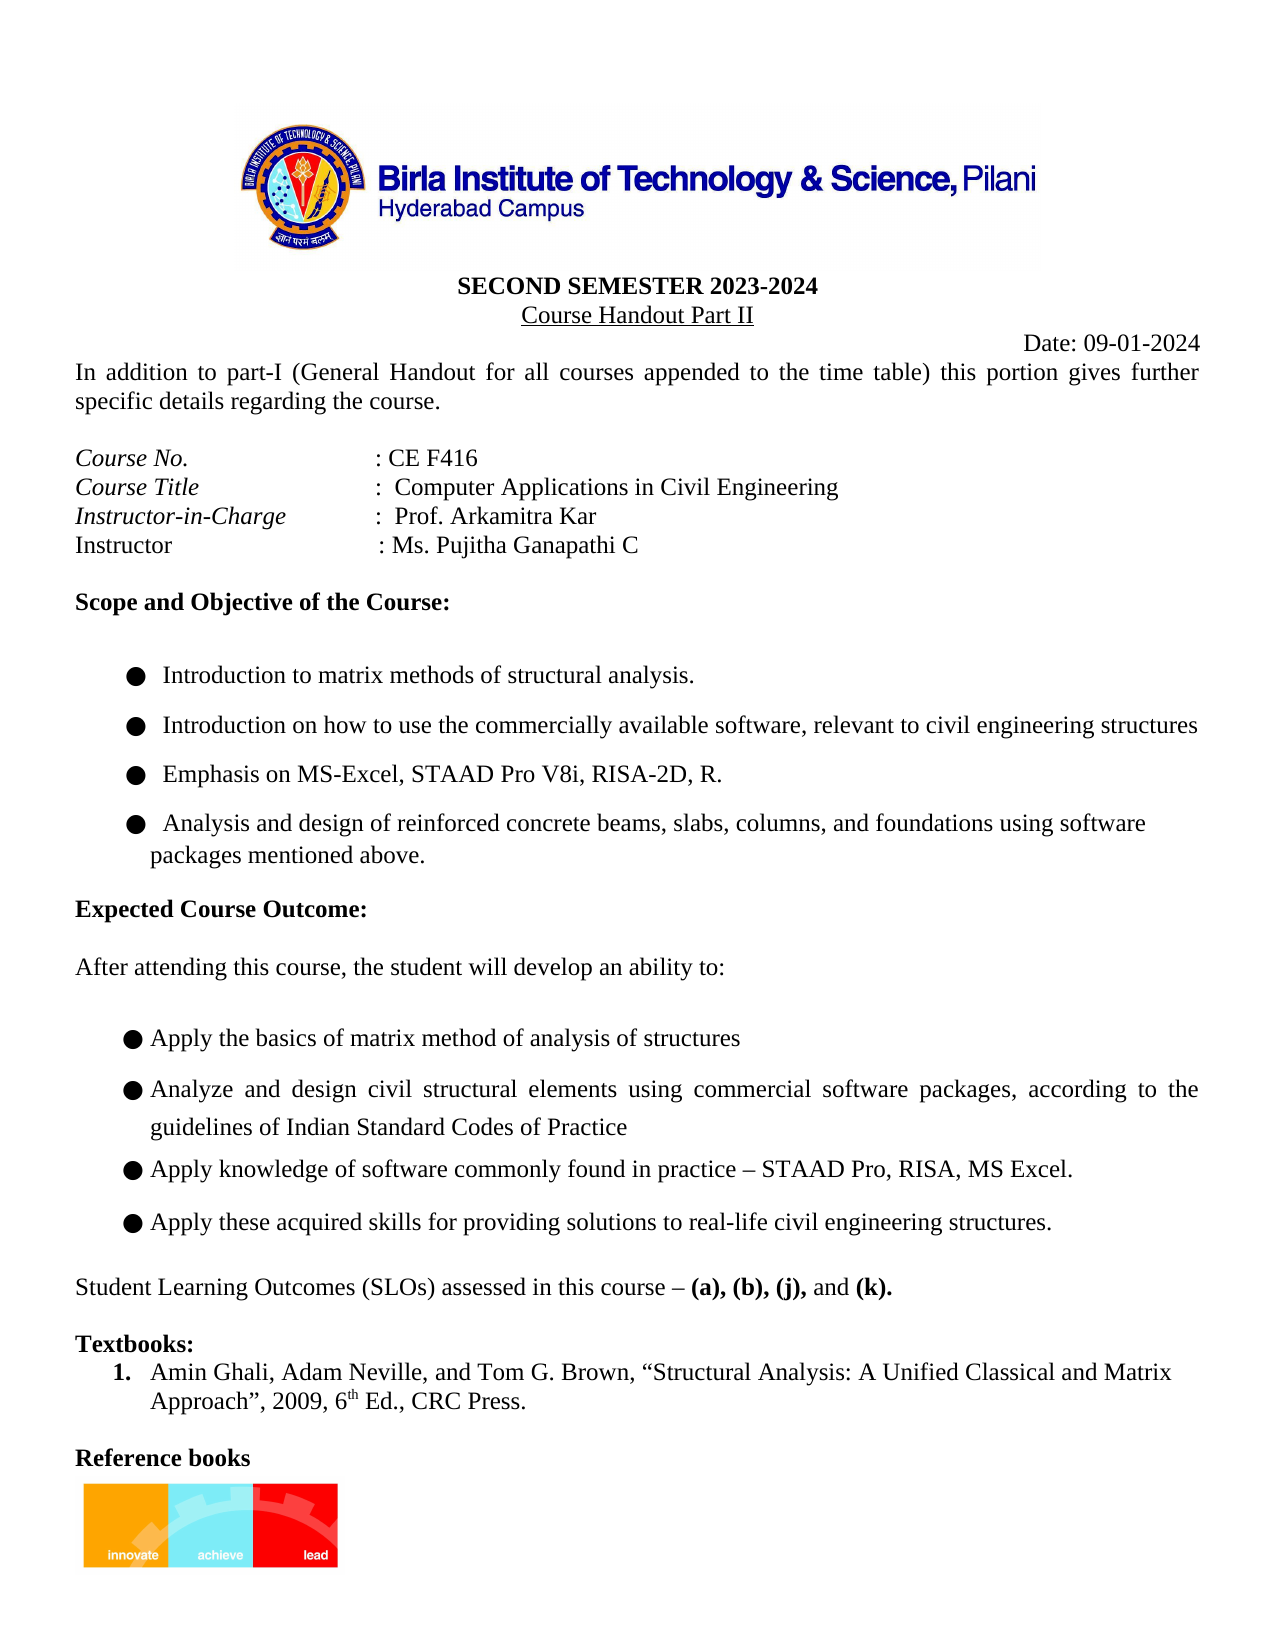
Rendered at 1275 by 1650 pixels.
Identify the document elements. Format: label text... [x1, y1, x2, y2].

list Emphasis on MS-Excel, STAAD Pro V8i, RISA-2D, R. [125, 743, 1200, 792]
subtitle Course Title : Computer Applications in Civil Engineering [75, 472, 1200, 501]
text Scope and Objective of the Course: [75, 587, 1200, 616]
subtitle Course Handout Part II [75, 300, 1200, 328]
text Reference books [75, 1443, 1200, 1472]
text Textbooks: [75, 1329, 1200, 1358]
text SECOND SEMESTER 2023-2024 [75, 271, 1200, 300]
picture [234, 103, 1041, 271]
text In addition to part-I (General Handout for all courses appended to the time table) this portion gives further specific details regarding the course. [75, 357, 1200, 415]
text Student Learning Outcomes (SLOs) assessed in this course – (a), (b), (j), and (k). [75, 1272, 1200, 1301]
list Apply the basics of matrix method of analysis of structures [122, 1009, 1200, 1060]
list Introduction on how to use the commercially available software, relevant to civil engineering structures [125, 694, 1200, 743]
subtitle Instructor-in-Charge : Prof. Arkamitra Kar [75, 501, 1200, 530]
text Course No. : CE F416 [75, 443, 1200, 472]
list Analyze and design civil structural elements using commercial software packages, according to the guidelines of Indian Standard Codes of Practice [122, 1060, 1200, 1140]
text Date: 09-01-2024 [75, 328, 1200, 357]
list Apply knowledge of software commonly found in practice – STAAD Pro, RISA, MS Excel. [122, 1140, 1200, 1192]
list Apply these acquired skills for providing solutions to real-life civil engineering structures. [122, 1192, 1200, 1241]
list Amin Ghali, Adam Neville, and Tom G. Brown, “Structural Analysis: A Unified Classical and Matrix Approach”, 2009, 6th Ed., CRC Press. [112, 1358, 1200, 1414]
list Introduction to matrix methods of structural analysis. [125, 645, 1200, 694]
picture [75, 1476, 346, 1575]
text packages mentioned above. [125, 841, 1200, 869]
text Expected Course Outcome: [75, 898, 900, 923]
text After attending this course, the student will develop an ability to: [75, 952, 1200, 980]
list Analysis and design of reinforced concrete beams, slabs, columns, and foundations using software [125, 792, 1200, 841]
text Instructor : Ms. Pujitha Ganapathi C [75, 530, 1200, 558]
